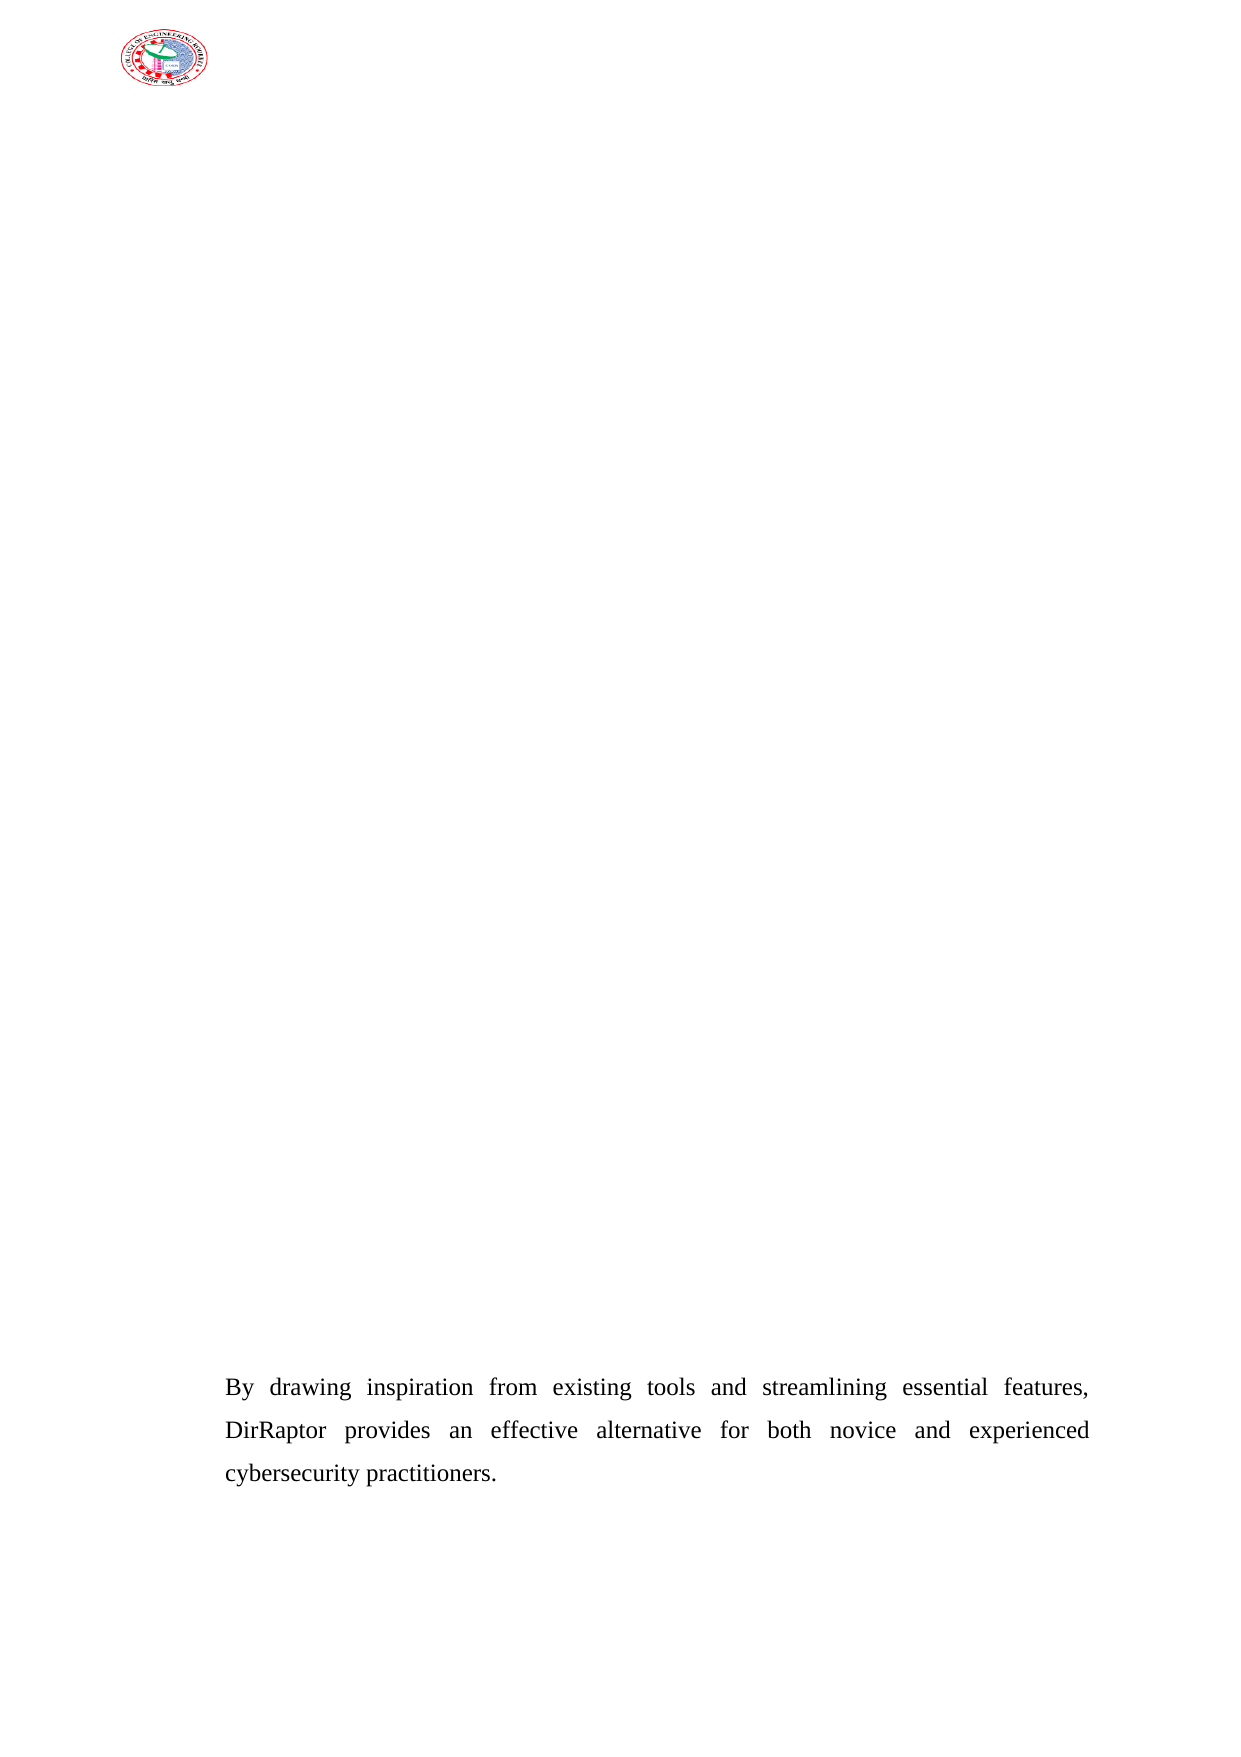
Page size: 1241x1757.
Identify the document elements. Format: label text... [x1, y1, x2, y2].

picture [120, 29, 208, 86]
text By drawing inspiration from existing tools and streamlining essential features, DirRaptor provides an effective alternative for both novice and experienced cybersecurity practitioners. [225, 1372, 1090, 1487]
